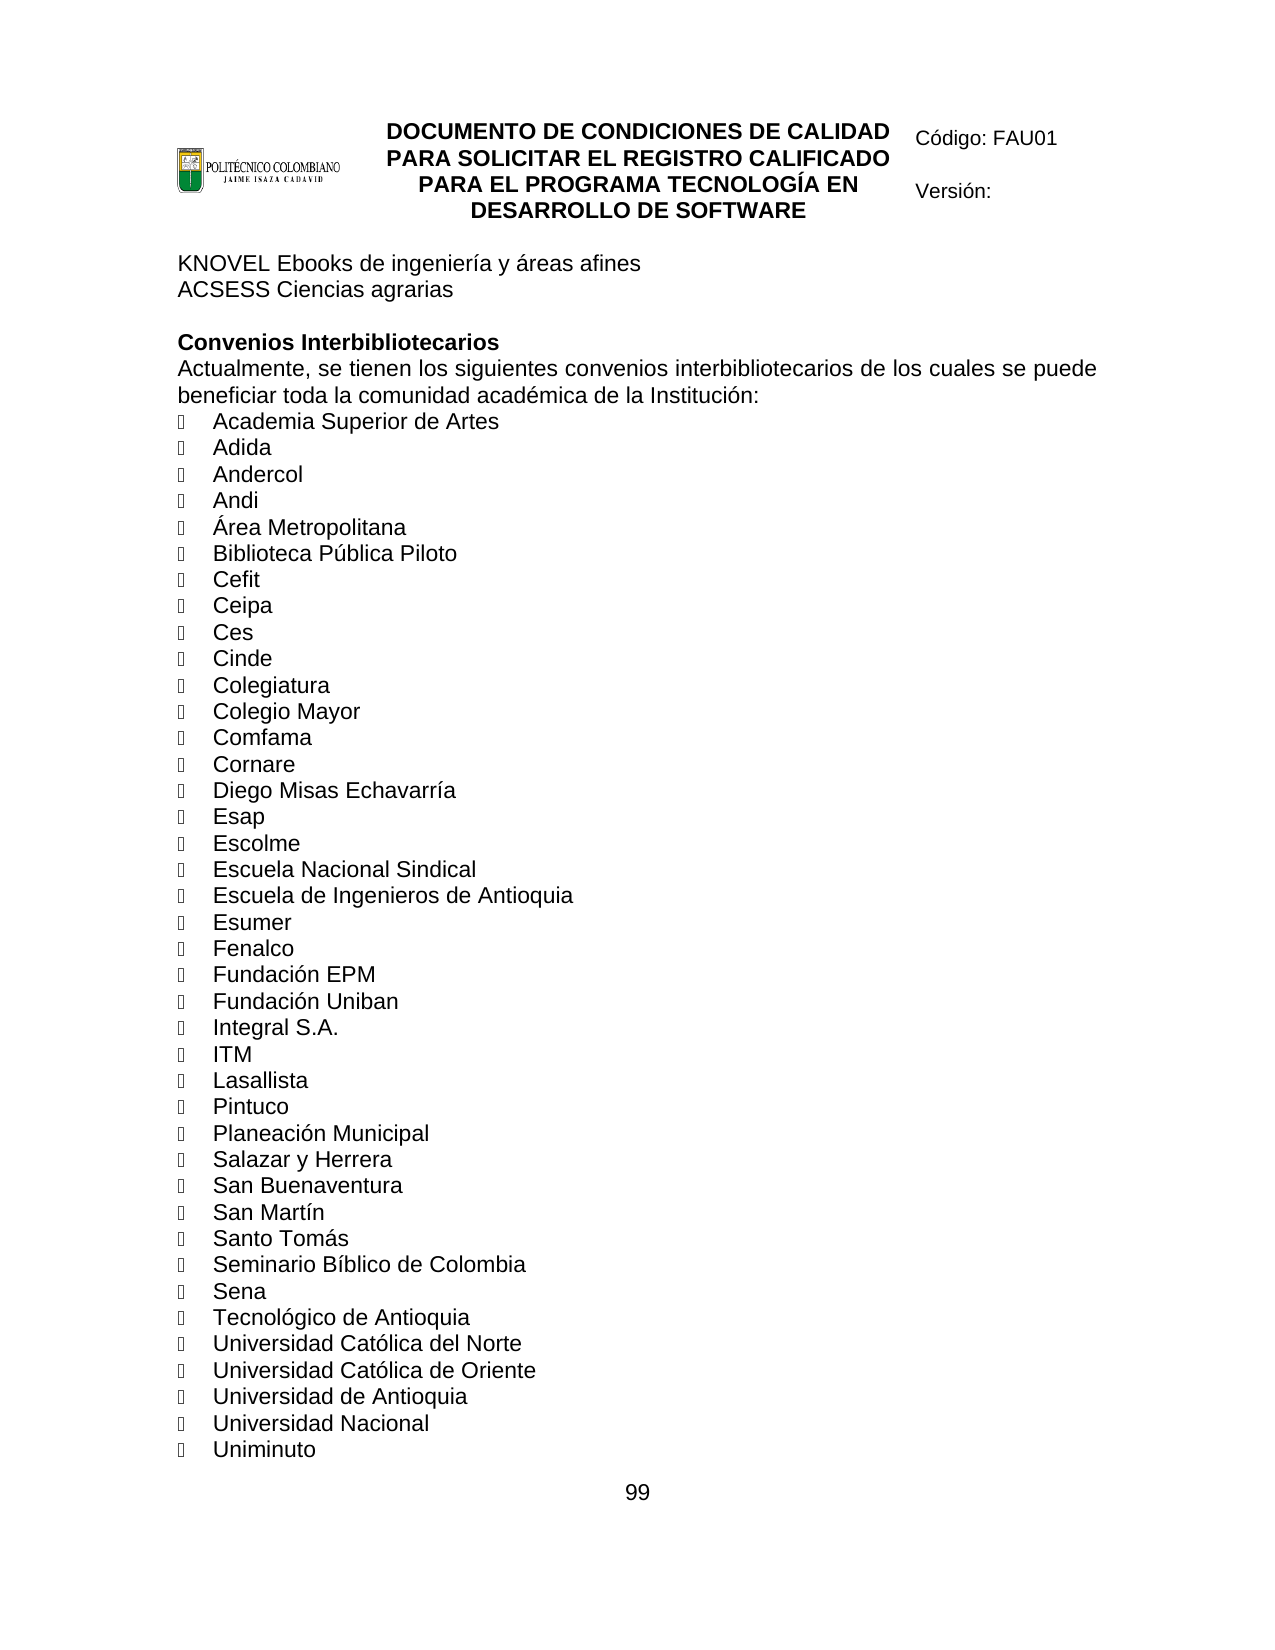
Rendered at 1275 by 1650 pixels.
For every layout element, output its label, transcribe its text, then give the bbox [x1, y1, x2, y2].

list Fundación EPM [177, 961, 1098, 988]
list Universidad Nacional [177, 1409, 1098, 1436]
text Actualmente, se tienen los siguientes convenios interbibliotecarios de los cuales se puede beneficiar toda la comunidad académica de la Institución: [177, 355, 1098, 408]
list Escuela de Ingenieros de Antioquia [177, 882, 1098, 909]
list Colegio Mayor [177, 698, 1098, 724]
list Cornare [177, 751, 1098, 777]
list Área Metropolitana [177, 513, 1098, 540]
list Planeación Municipal [177, 1119, 1098, 1146]
list Colegiatura [177, 672, 1098, 698]
list Cinde [177, 645, 1098, 672]
list Adida [177, 434, 1098, 461]
list Andi [177, 487, 1098, 513]
list Cefit [177, 566, 1098, 592]
list Tecnológico de Antioquia [177, 1304, 1098, 1330]
list ITM [177, 1041, 1098, 1067]
list Salazar y Herrera [177, 1146, 1098, 1172]
list Integral S.A. [177, 1014, 1098, 1041]
list Biblioteca Pública Piloto [177, 540, 1098, 566]
list Esap [177, 803, 1098, 830]
list Universidad Católica del Norte [177, 1330, 1098, 1357]
picture [177, 148, 340, 193]
list Andercol [177, 461, 1098, 487]
list Comfama [177, 724, 1098, 751]
text Convenios Interbibliotecarios [177, 329, 1098, 355]
list Fundación Uniban [177, 988, 1098, 1014]
list Pintuco [177, 1093, 1098, 1119]
list Escolme [177, 830, 1098, 856]
list Universidad Católica de Oriente [177, 1357, 1098, 1383]
list Ces [177, 619, 1098, 645]
list Academia Superior de Artes [177, 408, 1098, 434]
list Ceipa [177, 592, 1098, 619]
text KNOVEL Ebooks de ingeniería y áreas afines [177, 250, 1098, 276]
list Fenalco [177, 935, 1098, 961]
list Uniminuto [177, 1436, 1098, 1462]
list Sena [177, 1278, 1098, 1304]
list Santo Tomás [177, 1225, 1098, 1251]
list Seminario Bíblico de Colombia [177, 1251, 1098, 1278]
list Lasallista [177, 1067, 1098, 1093]
list Esumer [177, 909, 1098, 935]
list San Buenaventura [177, 1172, 1098, 1199]
list Escuela Nacional Sindical [177, 856, 1098, 882]
text ACSESS Ciencias agrarias [177, 276, 1098, 303]
list Diego Misas Echavarría [177, 777, 1098, 803]
list San Martín [177, 1199, 1098, 1225]
list Universidad de Antioquia [177, 1383, 1098, 1409]
